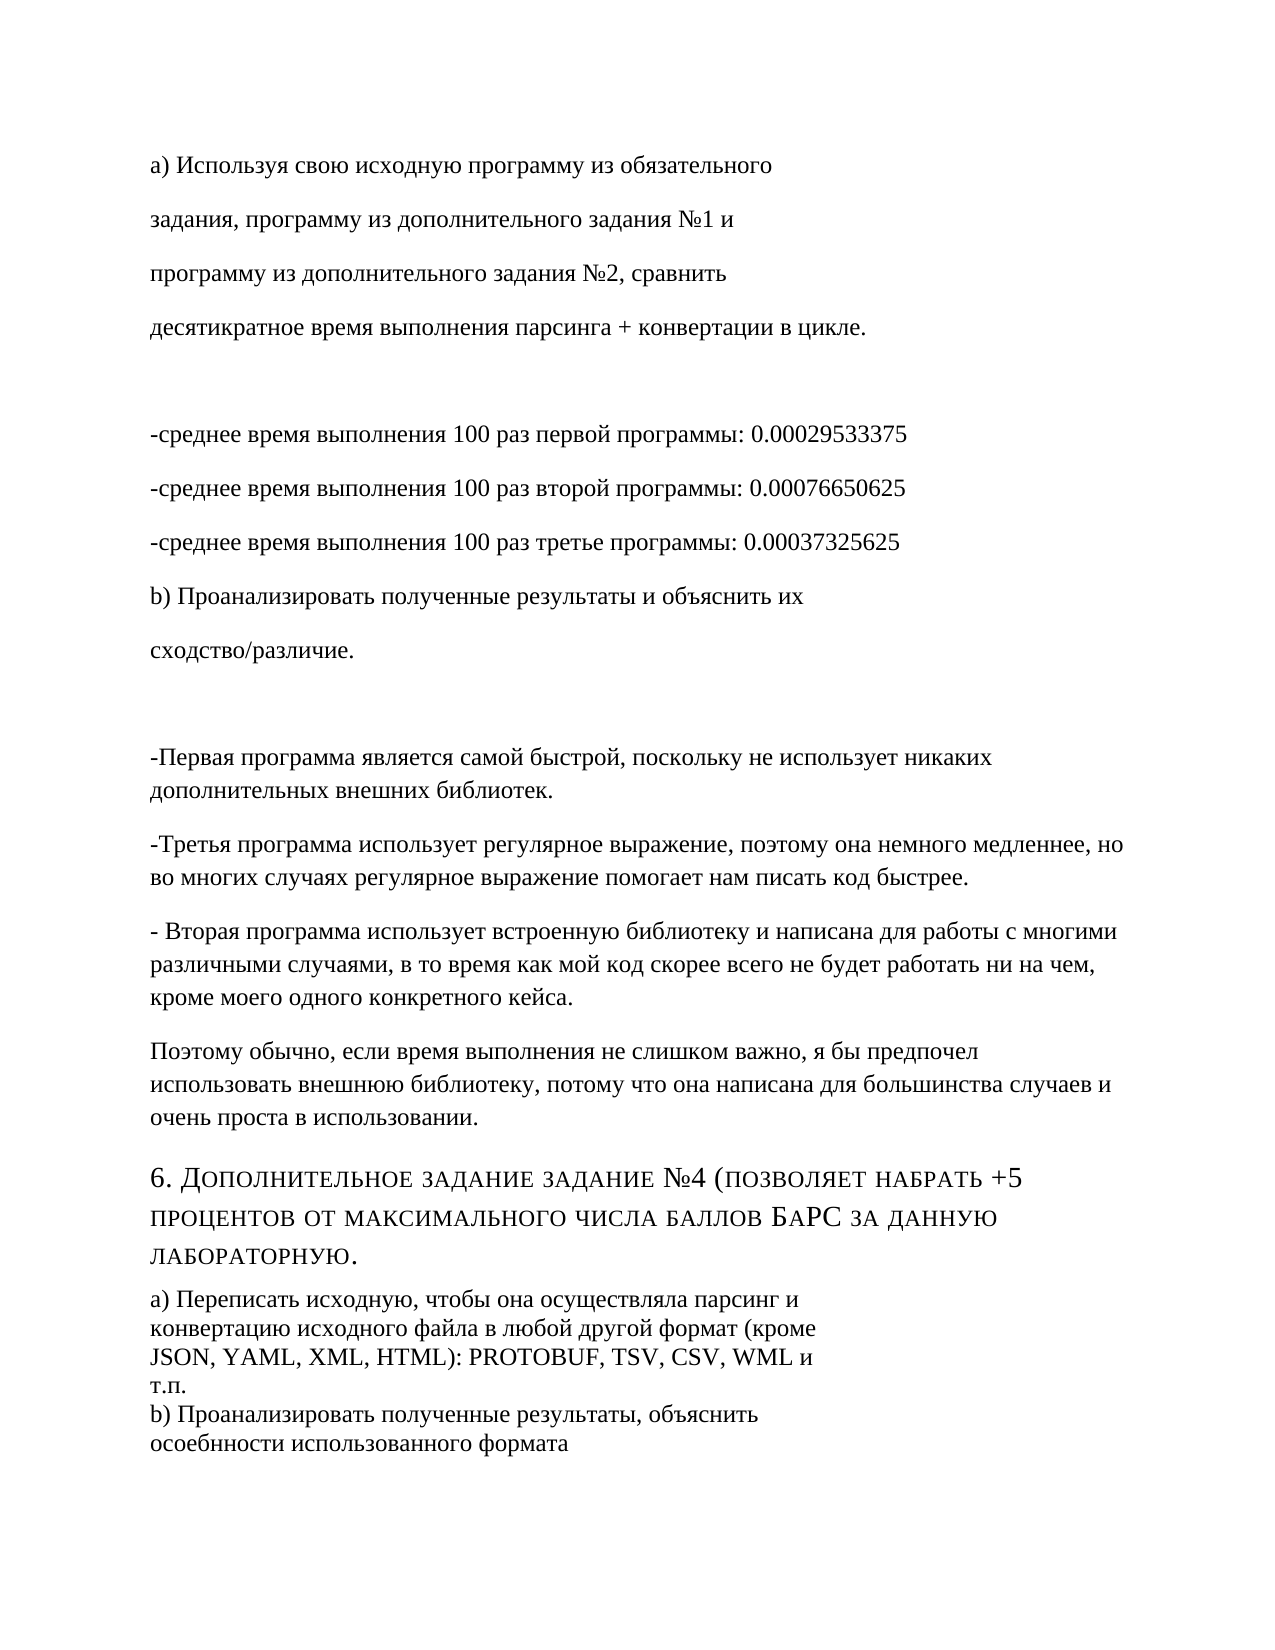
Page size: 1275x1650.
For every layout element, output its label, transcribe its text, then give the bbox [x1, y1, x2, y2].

text Поэтому обычно, если время выполнения не слишком важно, я бы предпочел использовать внешнюю библиотеку, потому что она написана для большинства случаев и очень проста в использовании. [150, 1036, 1125, 1131]
text a) Используя свою исходную программу из обязательного [150, 150, 1125, 179]
text -среднее время выполнения 100 раз второй программы: 0.00076650625 [150, 473, 1125, 502]
text программу из дополнительного задания №2, сравнить [150, 258, 1125, 286]
text конвертацию исходного файла в любой другой формат (кроме [150, 1313, 1125, 1342]
text десятикратное время выполнения парсинга + конвертации в цикле. [150, 312, 1125, 340]
text -среднее время выполнения 100 раз первой программы: 0.00029533375 [150, 419, 1125, 448]
text -Третья программа использует регулярное выражение, поэтому она немного медленнее, но во многих случаях регулярное выражение помогает нам писать код быстрее. [150, 829, 1125, 891]
text JSON, YAML, XML, HTML): PROTOBUF, TSV, CSV, WML и [150, 1342, 1125, 1370]
text a) Переписать исходную, чтобы она осуществляла парсинг и [150, 1284, 1125, 1313]
subtitle 6. Дополнительное задание задание №4 (позволяет набрать +5 процентов от максимального числа баллов БаРС за данную лабораторную. [150, 1160, 1125, 1271]
text задания, программу из дополнительного задания №1 и [150, 204, 1125, 233]
text -Первая программа является самой быстрой, поскольку не использует никаких дополнительных внешних библиотек. [150, 742, 1125, 804]
text осоебнности использованного формата [150, 1428, 1125, 1457]
text b) Проанализировать полученные результаты, объяснить [150, 1399, 1125, 1428]
text т.п. [150, 1370, 1125, 1399]
text - Вторая программа использует встроенную библиотеку и написана для работы с многими различными случаями, в то время как мой код скорее всего не будет работать ни на чем, кроме моего одного конкретного кейса. [150, 916, 1125, 1011]
text b) Проанализировать полученные результаты и объяснить их [150, 581, 1125, 609]
text сходство/различие. [150, 635, 1125, 663]
text -среднее время выполнения 100 раз третье программы: 0.00037325625 [150, 527, 1125, 556]
